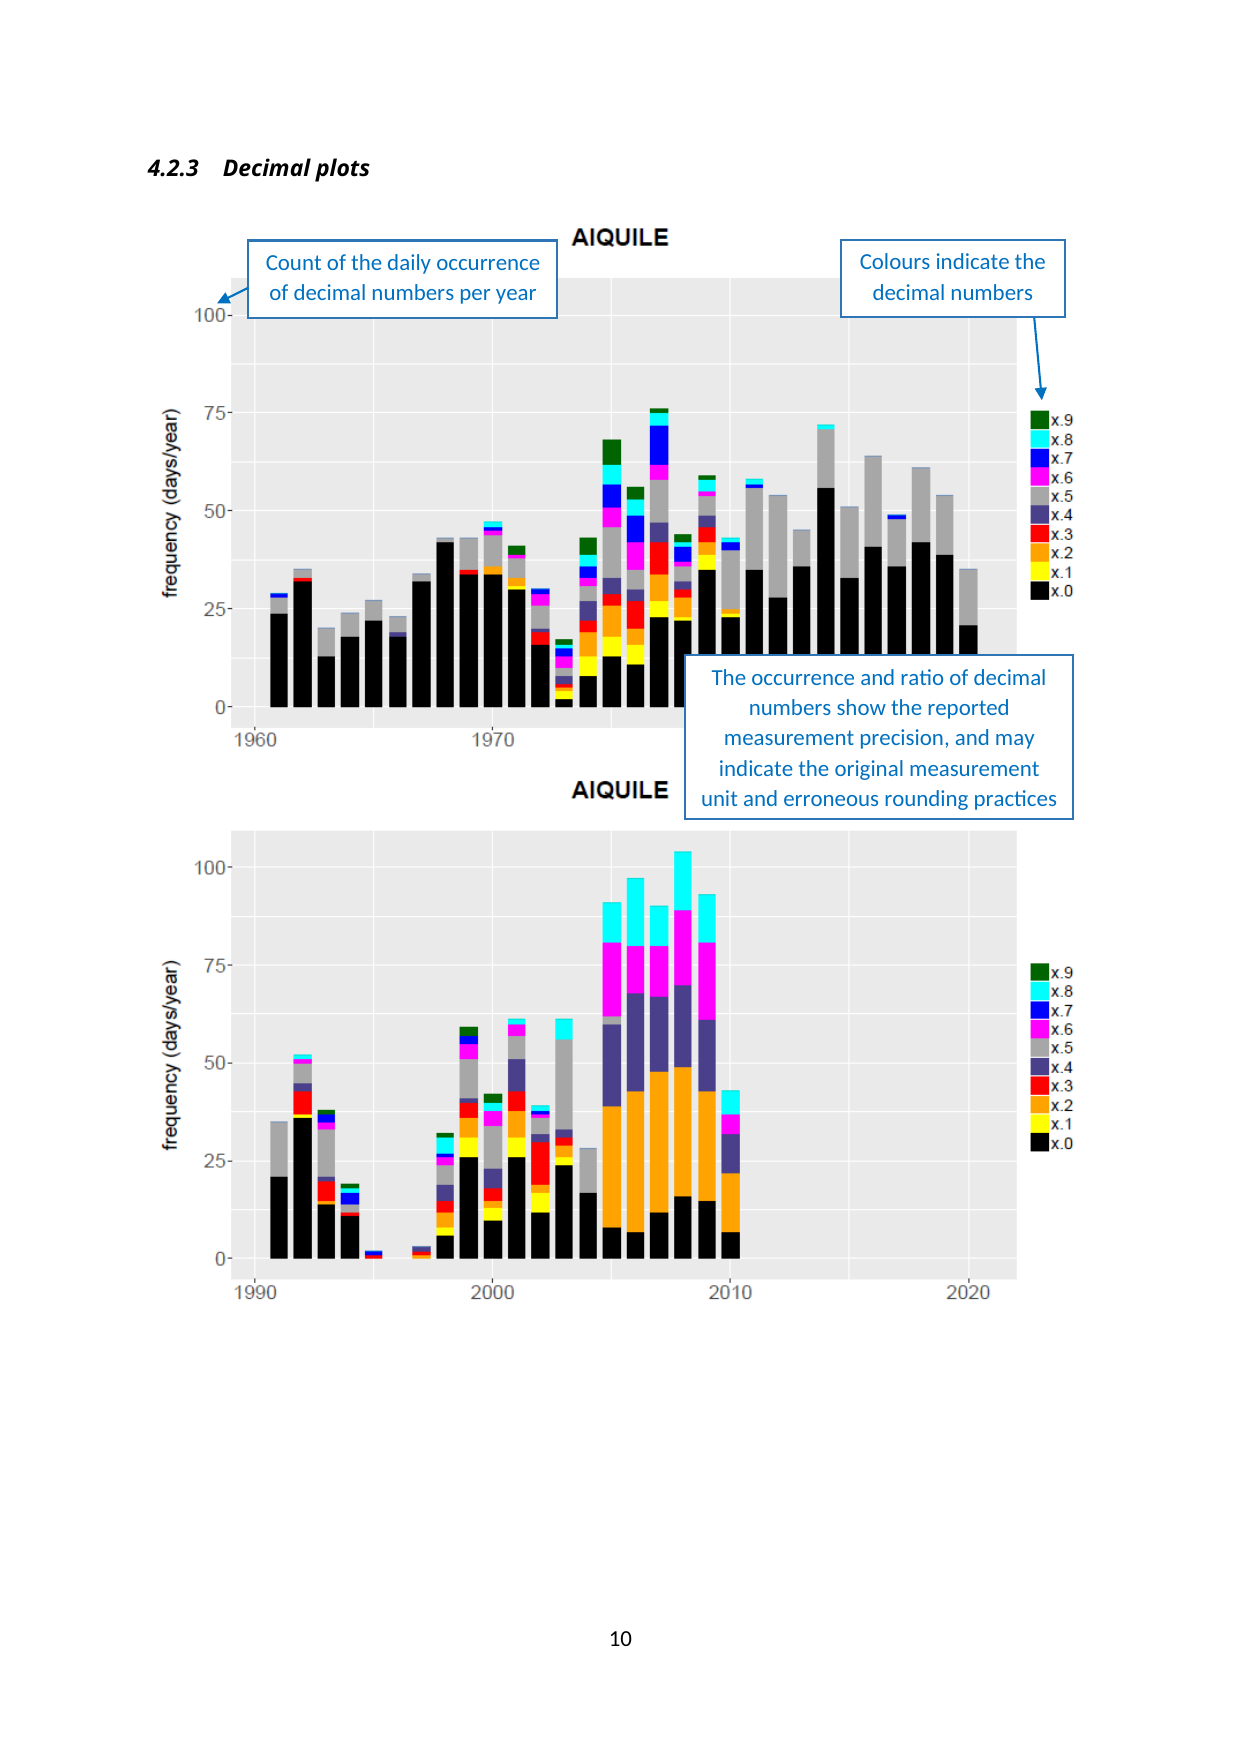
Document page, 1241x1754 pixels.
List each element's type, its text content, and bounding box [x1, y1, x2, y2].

subtitle Decimal plots [148, 152, 1093, 183]
picture [147, 210, 1093, 1313]
